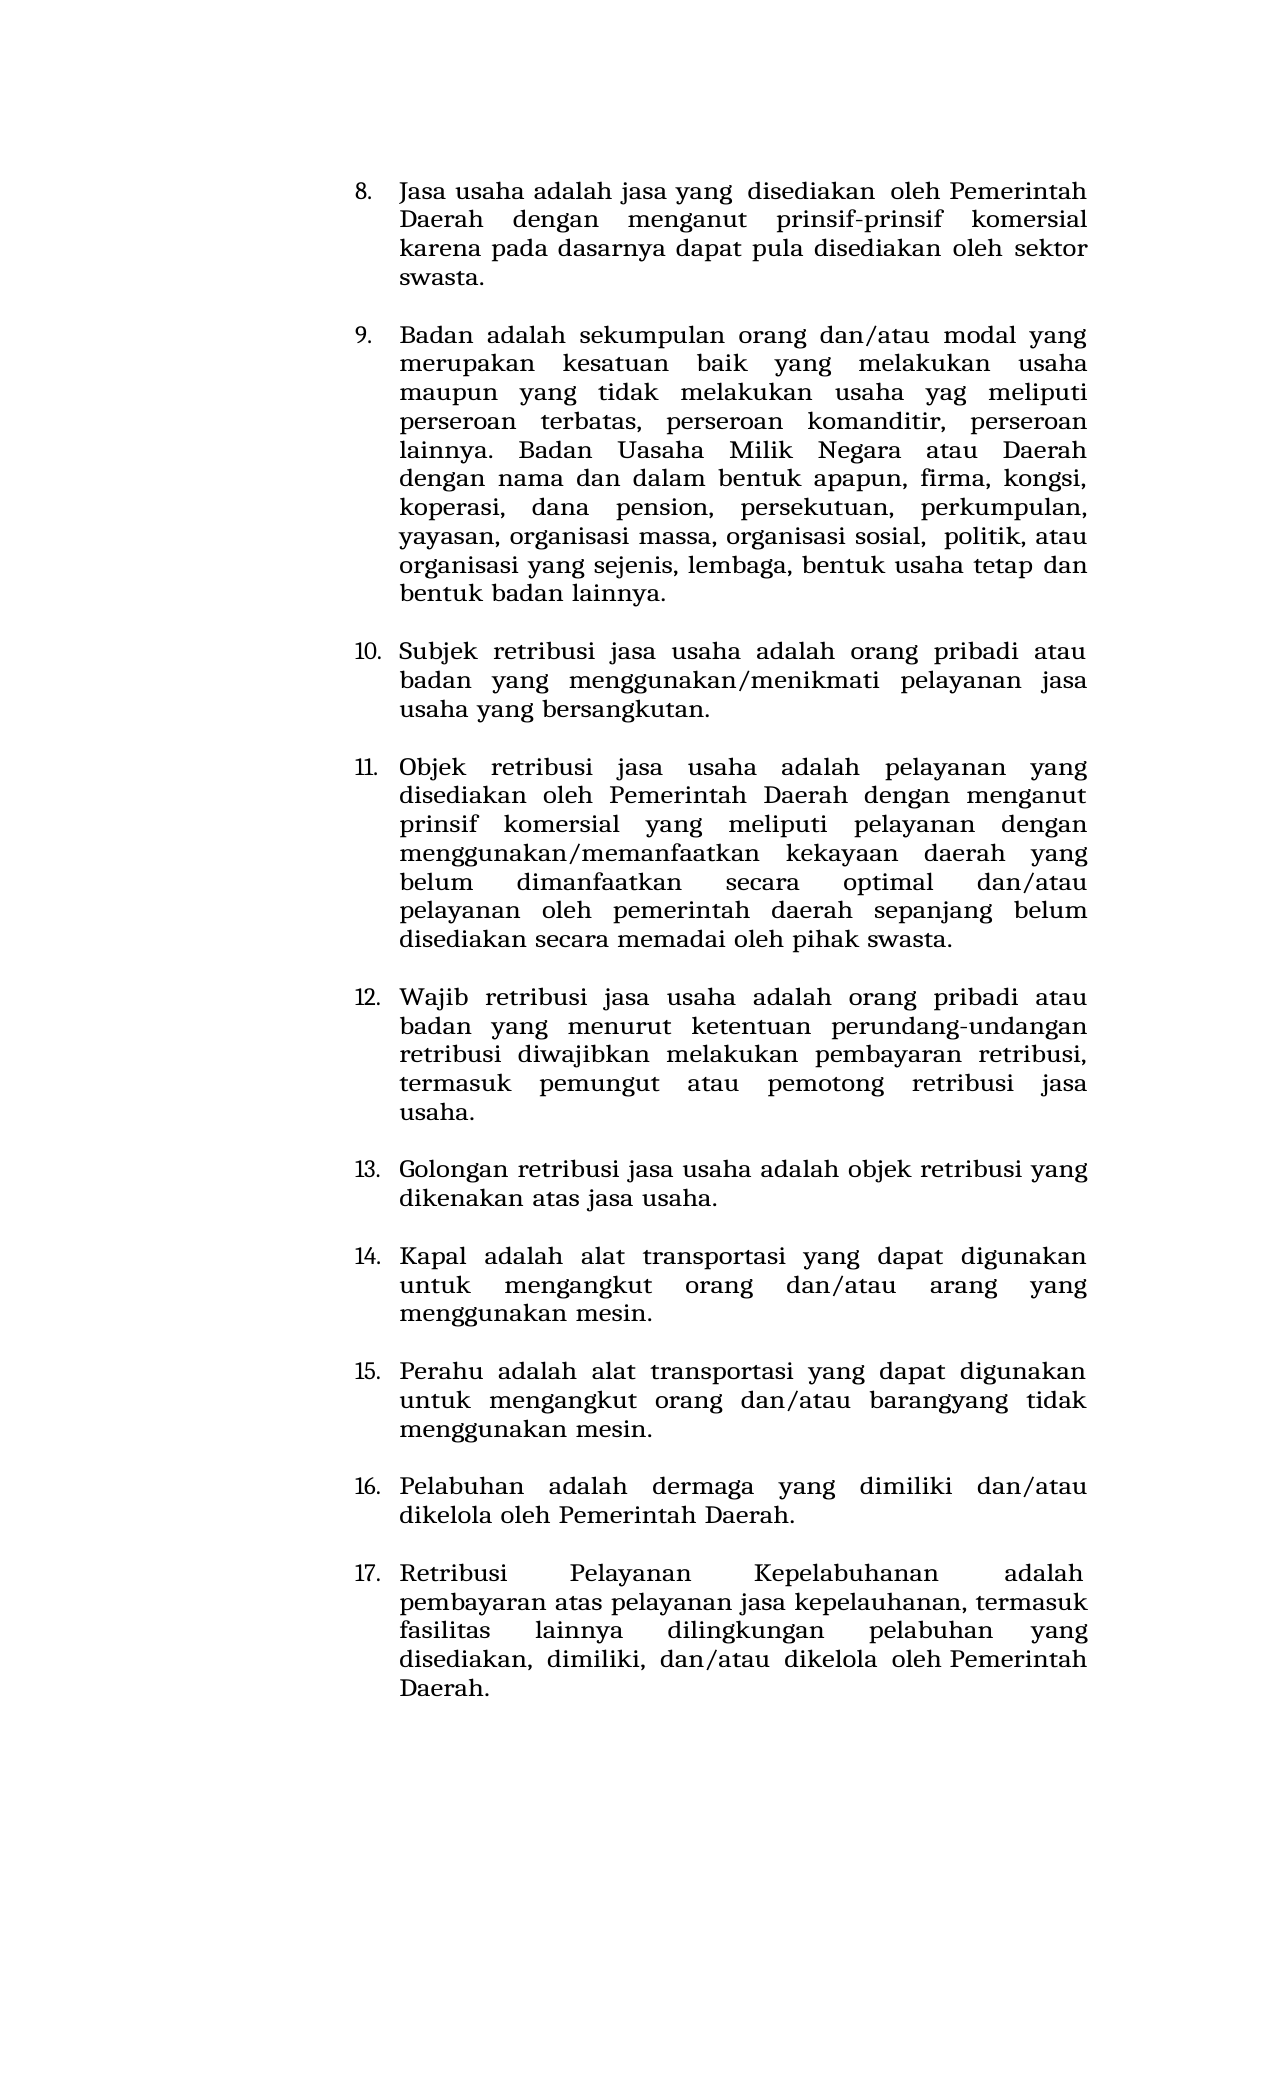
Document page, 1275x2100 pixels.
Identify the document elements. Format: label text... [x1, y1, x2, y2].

list Subjek retribusi jasa usaha adalah orang pribadi atau badan yang menggunakan/menikmati pelayanan jasa usaha yang bersangkutan. [355, 637, 1087, 723]
list Kapal adalah alat transportasi yang dapat digunakan untuk mengangkut orang dan/atau arang yang menggunakan mesin. [355, 1242, 1087, 1328]
list Golongan retribusi jasa usaha adalah objek retribusi yang dikenakan atas jasa usaha. [355, 1155, 1087, 1213]
list Pelabuhan adalah dermaga yang dimiliki dan/atau dikelola oleh Pemerintah Daerah. [355, 1472, 1087, 1529]
list Objek retribusi jasa usaha adalah pelayanan yang disediakan oleh Pemerintah Daerah dengan menganut prinsif komersial yang meliputi pelayanan dengan menggunakan/memanfaatkan kekayaan daerah yang belum dimanfaatkan secara optimal dan/atau pelayanan oleh pemerintah daerah sepanjang belum disediakan secara memadai oleh pihak swasta. [355, 752, 1088, 954]
list Retribusi Pelayanan Kepelabuhanan adalah pembayaran atas pelayanan jasa kepelauhanan, termasuk fasilitas lainnya dilingkungan pelabuhan yang disediakan, dimiliki, dan/atau dikelola oleh Pemerintah Daerah. [355, 1559, 1088, 1702]
list Jasa usaha adalah jasa yang disediakan oleh Pemerintah Daerah dengan menganut prinsif-prinsif komersial karena pada dasarnya dapat pula disediakan oleh sektor swasta. [355, 177, 1088, 292]
list Badan adalah sekumpulan orang dan/atau modal yang merupakan kesatuan baik yang melakukan usaha maupun yang tidak melakukan usaha yag meliputi perseroan terbatas, perseroan komanditir, perseroan lainnya. Badan Uasaha Milik Negara atau Daerah dengan nama dan dalam bentuk apapun, firma, kongsi, koperasi, dana pension, persekutuan, perkumpulan, yayasan, organisasi massa, organisasi sosial, politik, atau organisasi yang sejenis, lembaga, bentuk usaha tetap dan bentuk badan lainnya. [355, 321, 1088, 608]
list Perahu adalah alat transportasi yang dapat digunakan untuk mengangkut orang dan/atau barangyang tidak menggunakan mesin. [355, 1357, 1087, 1443]
list Wajib retribusi jasa usaha adalah orang pribadi atau badan yang menurut ketentuan perundang-undangan retribusi diwajibkan melakukan pembayaran retribusi, termasuk pemungut atau pemotong retribusi jasa usaha. [355, 983, 1088, 1127]
